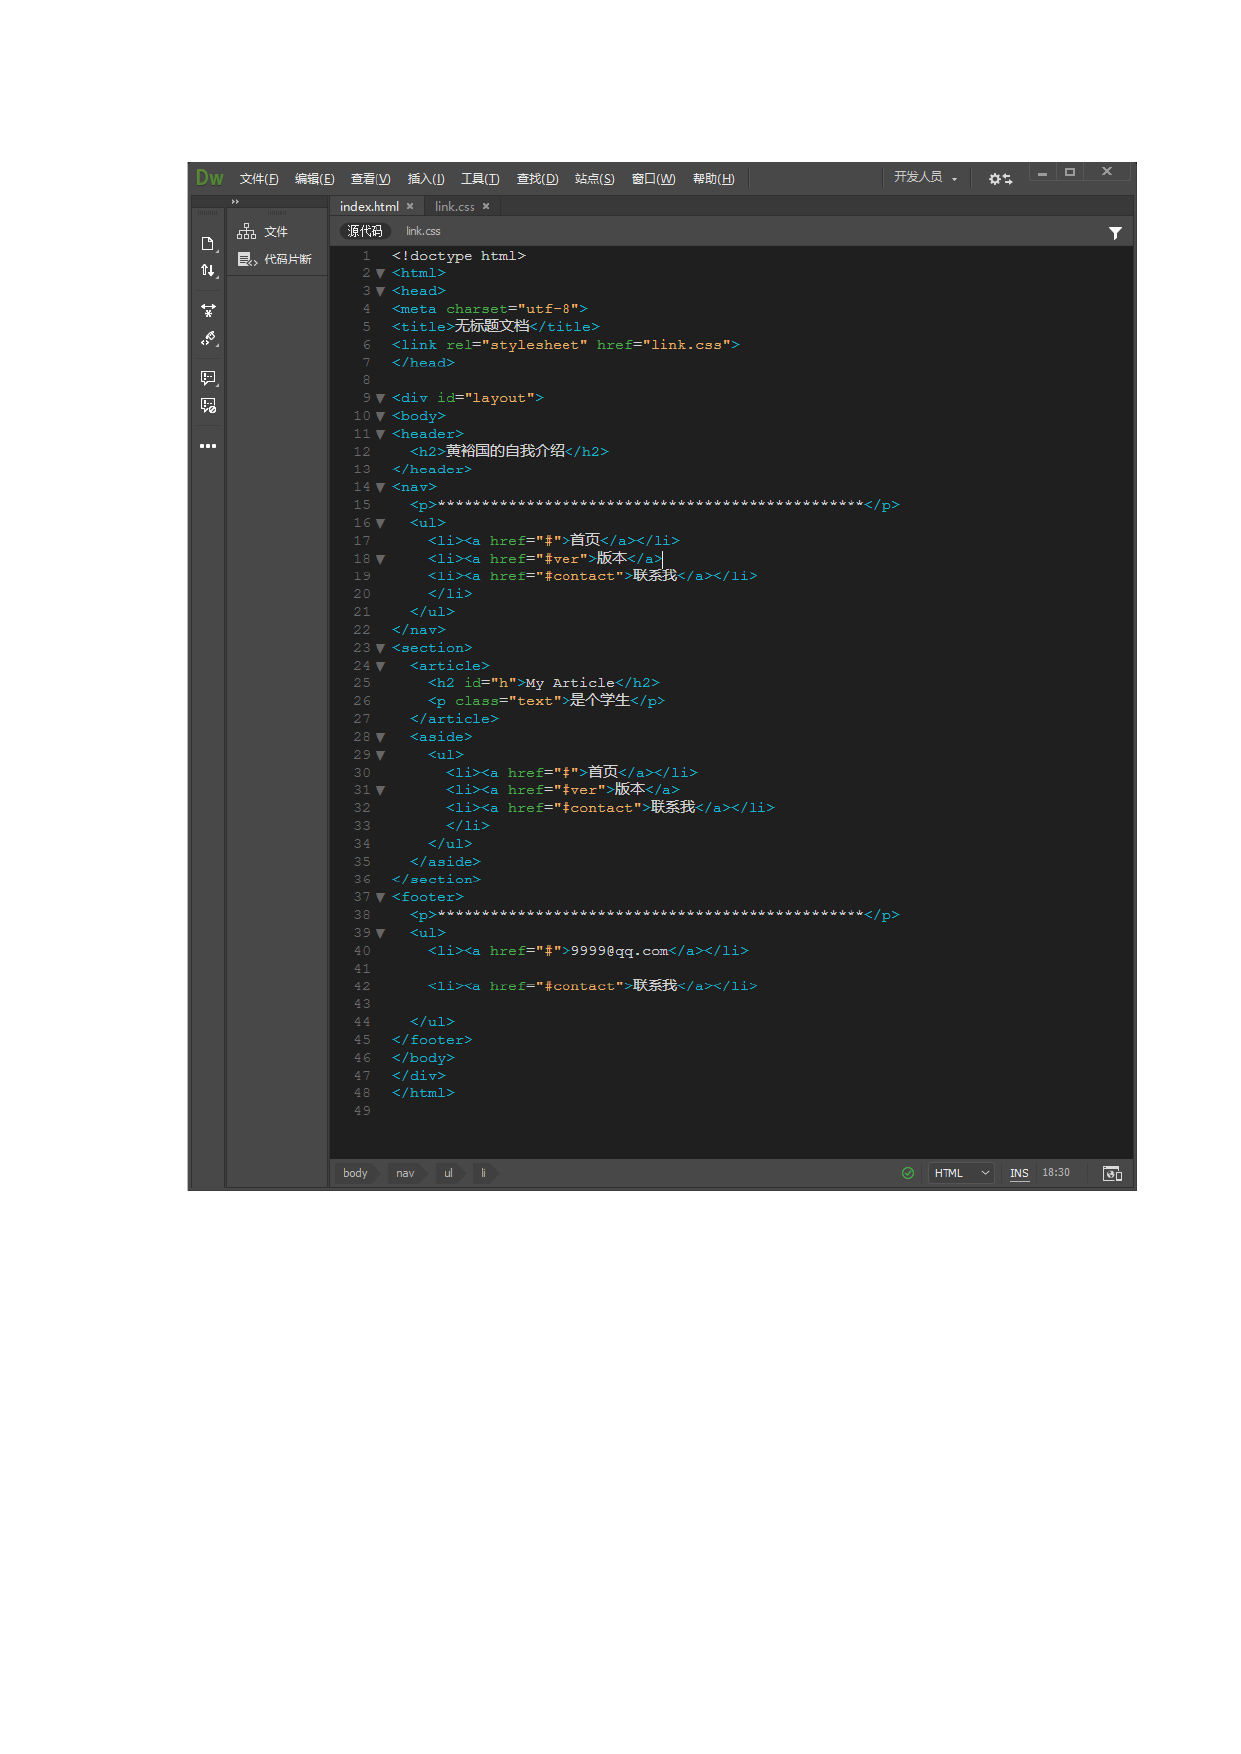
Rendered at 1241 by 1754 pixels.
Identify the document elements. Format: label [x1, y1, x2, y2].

picture [187, 162, 1137, 1191]
